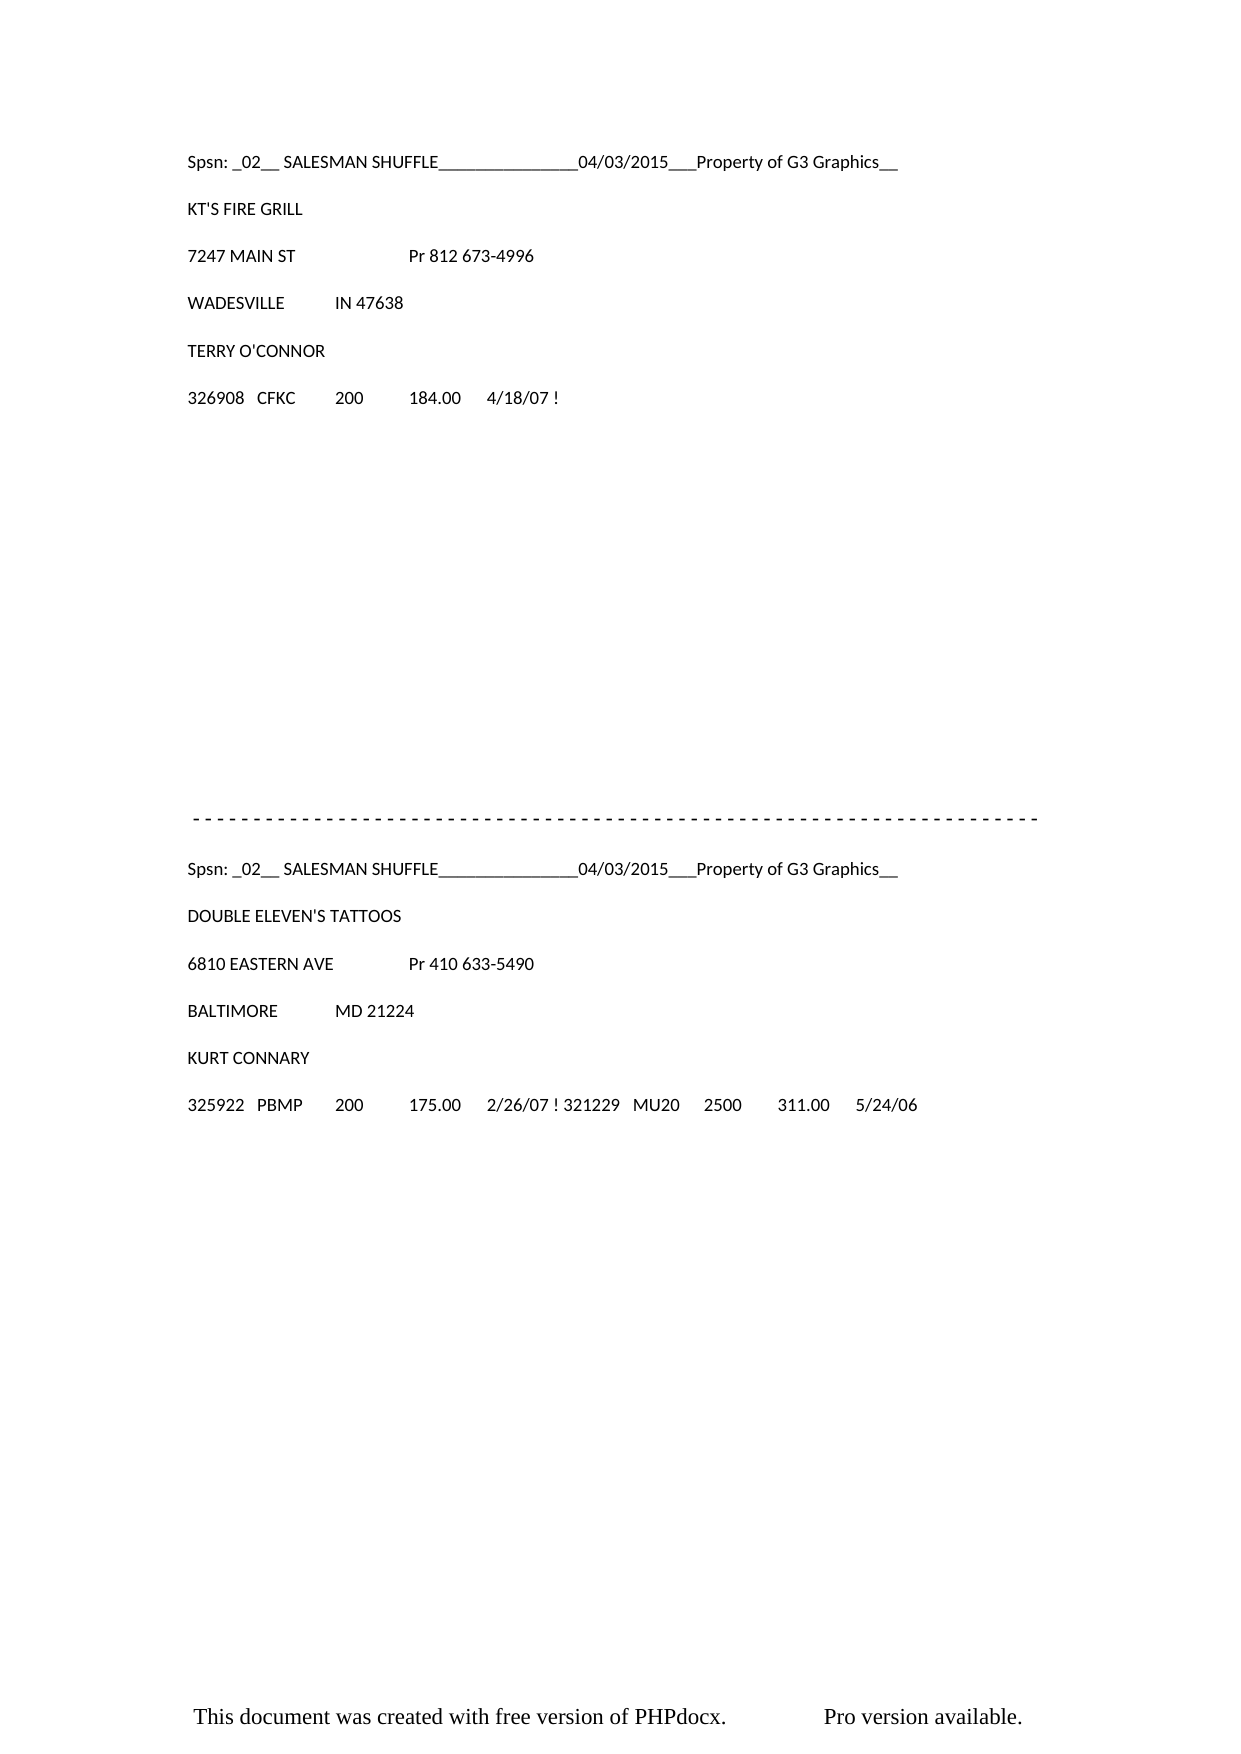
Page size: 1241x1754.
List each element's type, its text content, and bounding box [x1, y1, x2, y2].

text 325922 PBMP 200 175.00 2/26/07 ! 321229 MU20 2500 311.00 5/24/06 [187, 1093, 1053, 1116]
text 7247 MAIN ST Pr 812 673-4996 [187, 244, 1053, 267]
text 326908 CFKC 200 184.00 4/18/07 ! [187, 386, 1053, 409]
text BALTIMORE MD 21224 [187, 999, 1053, 1022]
text - - - - - - - - - - - - - - - - - - - - - - - - - - - - - - - - - - - - - - - - - - - - - - - - - - - - - - - - - - - - - - - - - - - - - - [187, 804, 1053, 832]
text Spsn: _02__ SALESMAN SHUFFLE_______________04/03/2015___Property of G3 Graphics__ [187, 857, 1053, 880]
text WADESVILLE IN 47638 [187, 292, 1053, 314]
text KT'S FIRE GRILL [187, 197, 1053, 220]
text KURT CONNARY [187, 1046, 1053, 1069]
text TERRY O'CONNOR [187, 339, 1053, 362]
text 6810 EASTERN AVE Pr 410 633-5490 [187, 952, 1053, 974]
text DOUBLE ELEVEN'S TATTOOS [187, 904, 1053, 927]
text Spsn: _02__ SALESMAN SHUFFLE_______________04/03/2015___Property of G3 Graphics__ [187, 150, 1053, 173]
